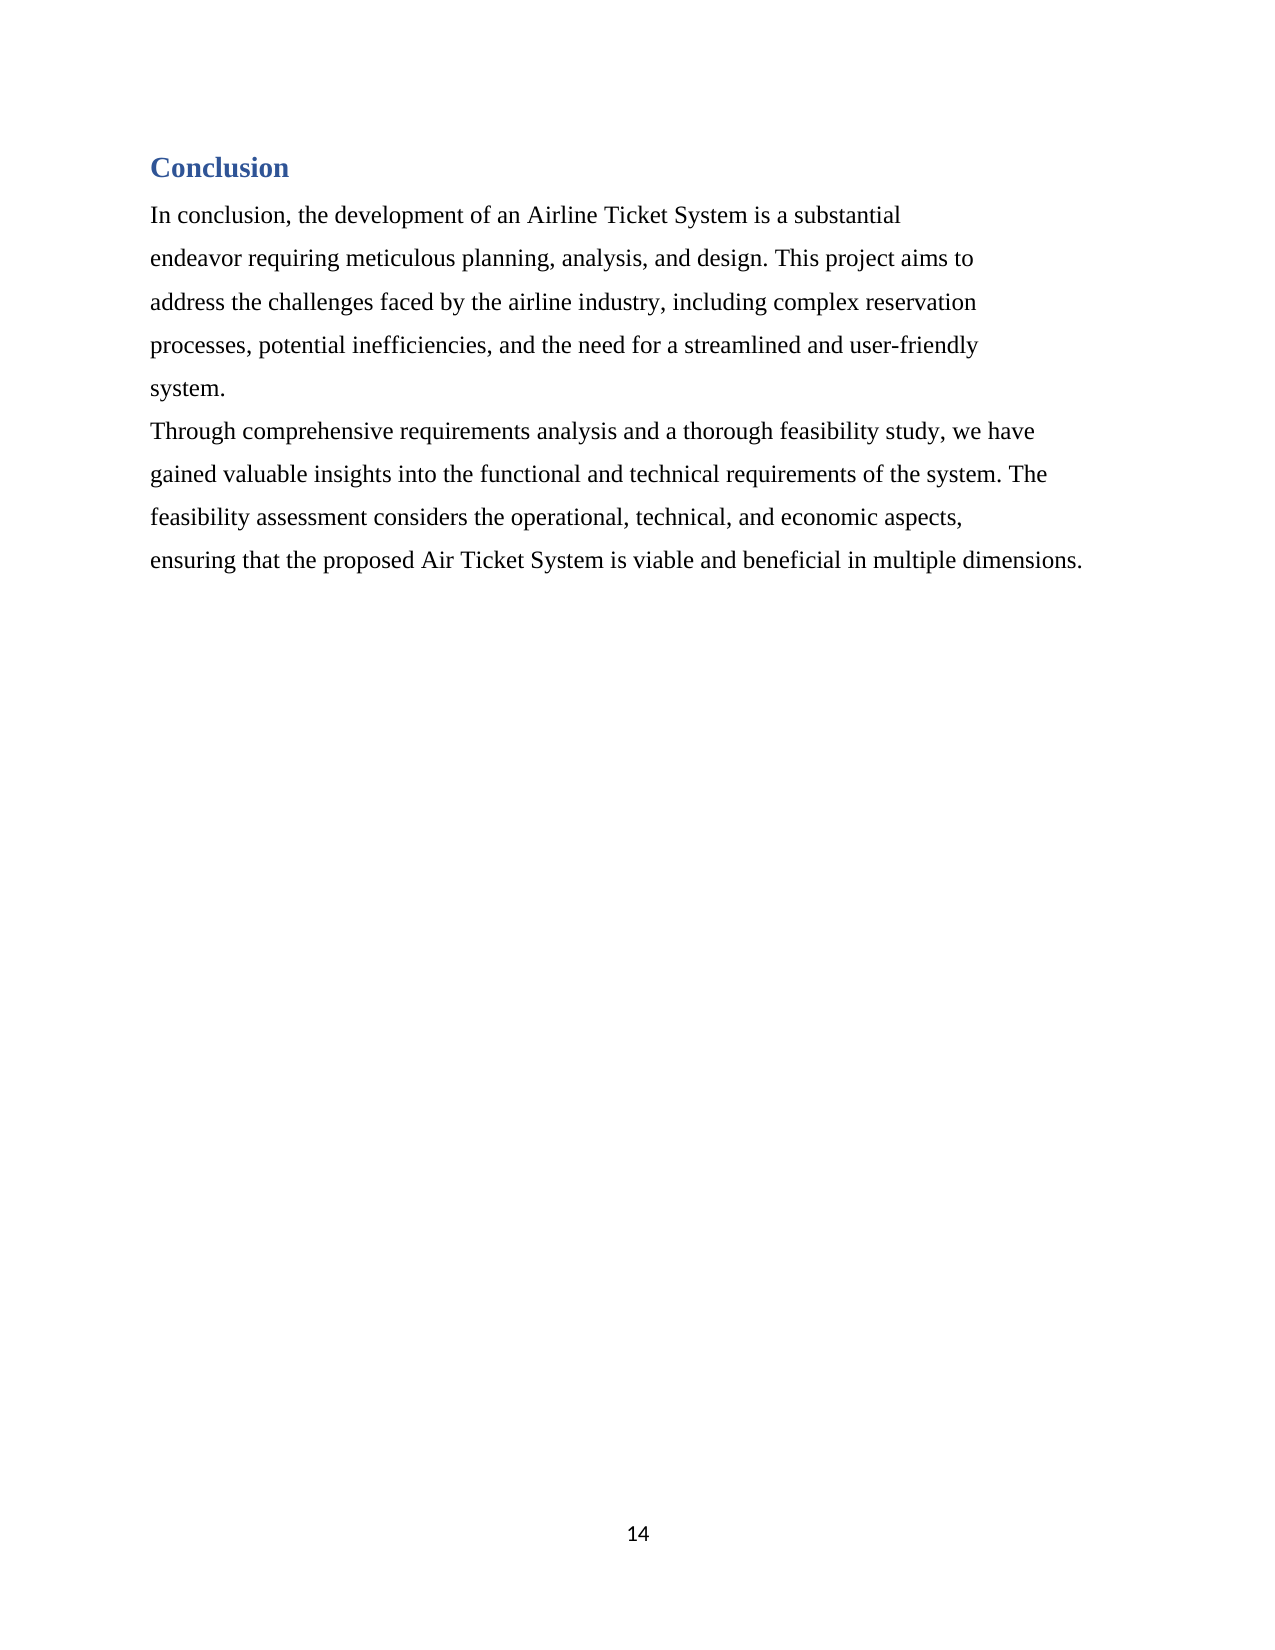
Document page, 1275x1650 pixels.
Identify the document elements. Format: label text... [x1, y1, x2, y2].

text gained valuable insights into the functional and technical requirements of the system. The [150, 459, 1125, 488]
text In conclusion, the development of an Airline Ticket System is a substantial [150, 200, 1125, 229]
text Through comprehensive requirements analysis and a thorough feasibility study, we have [150, 416, 1125, 445]
subtitle Conclusion [150, 150, 1125, 183]
text address the challenges faced by the airline industry, including complex reservation [150, 287, 1125, 315]
text feasibility assessment considers the operational, technical, and economic aspects, [150, 502, 1125, 531]
text processes, potential inefficiencies, and the need for a streamlined and user-friendly [150, 330, 1125, 358]
text ensuring that the proposed Air Ticket System is viable and beneficial in multiple dimensions. [150, 545, 1125, 574]
text endeavor requiring meticulous planning, analysis, and design. This project aims to [150, 243, 1125, 272]
text system. [150, 373, 1125, 402]
